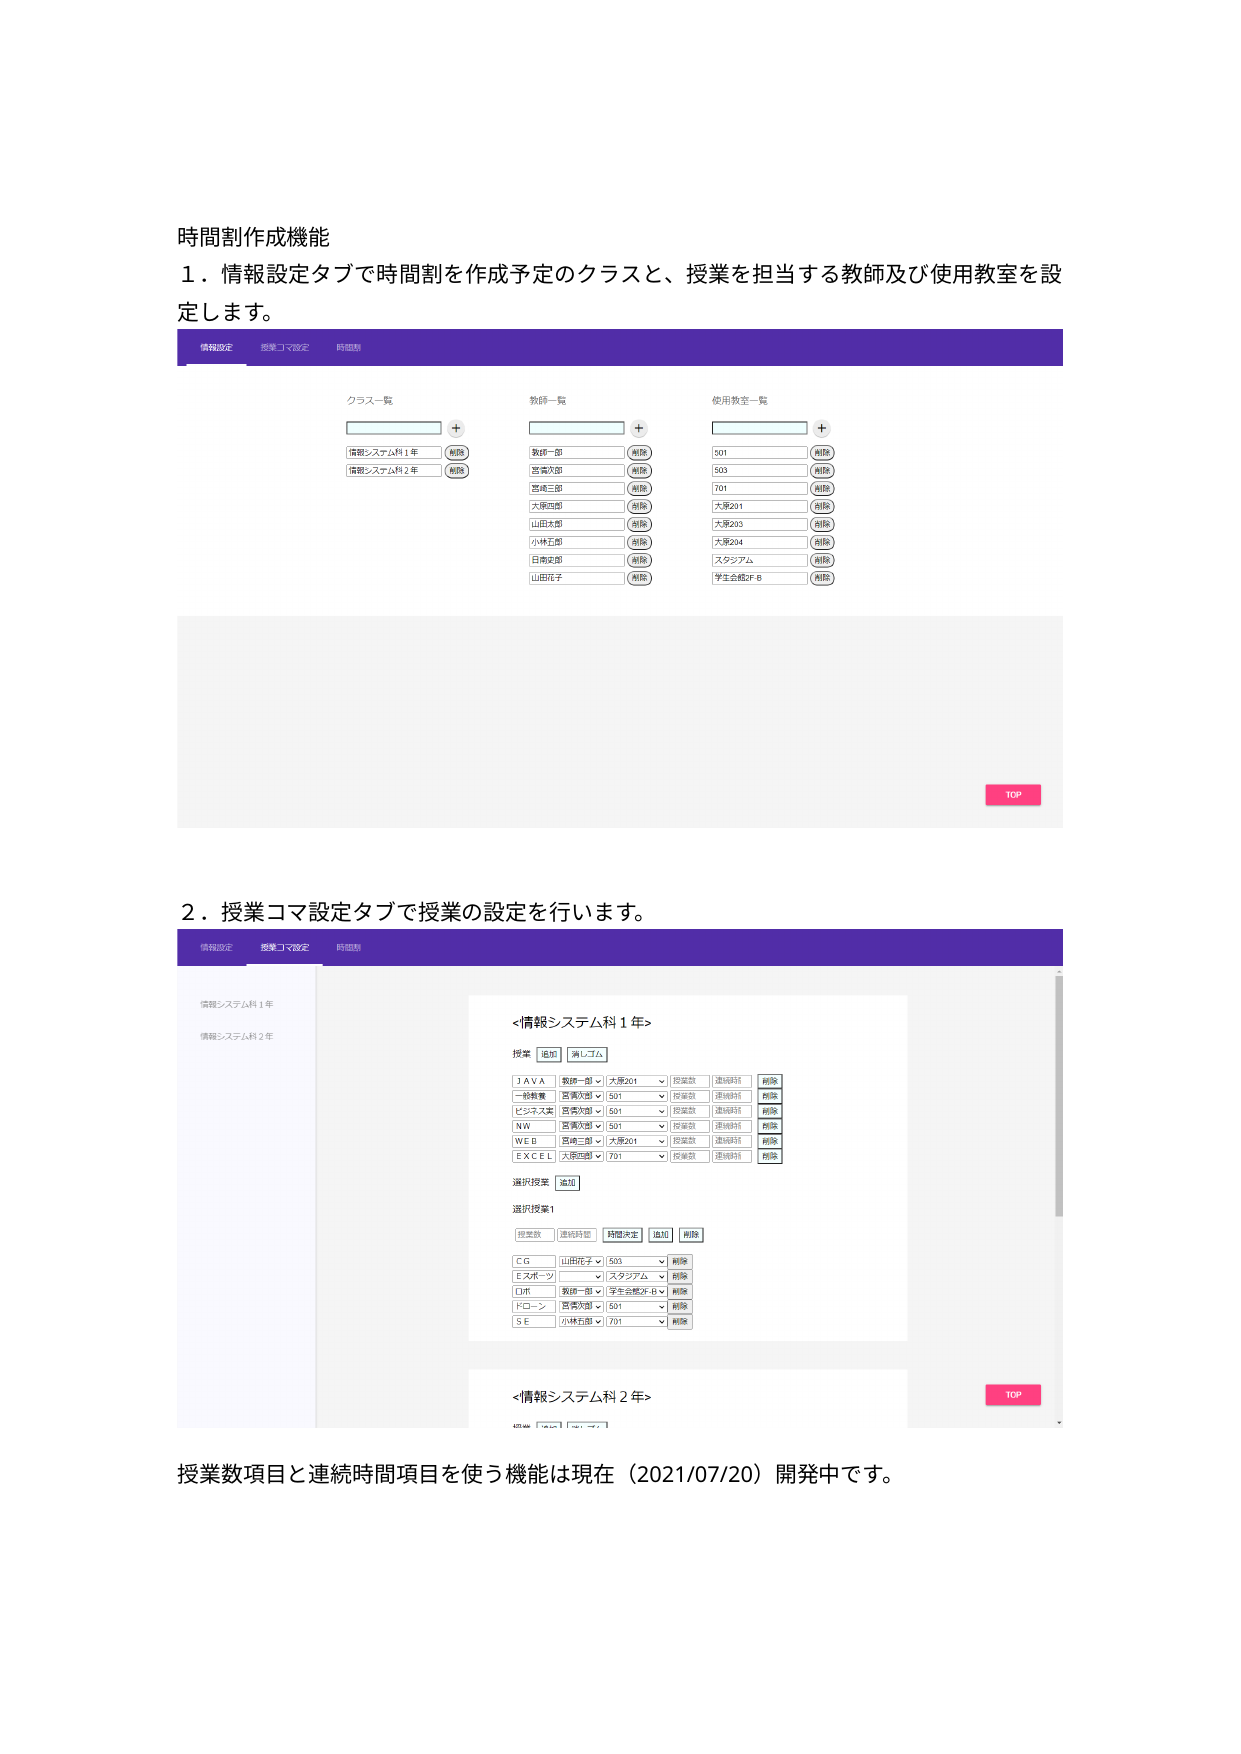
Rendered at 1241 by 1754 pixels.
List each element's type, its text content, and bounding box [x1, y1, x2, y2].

text 時間割作成機能 [177, 217, 1063, 254]
text ２．授業コマ設定タブで授業の設定を行います。 [177, 892, 1063, 929]
picture [177, 329, 1063, 828]
text 授業数項目と連続時間項目を使う機能は現在（2021/07/20）開発中です。 [177, 1454, 1063, 1492]
text １．情報設定タブで時間割を作成予定のクラスと、授業を担当する教師及び使用教室を設定します。 [177, 254, 1063, 329]
picture [177, 929, 1063, 1428]
